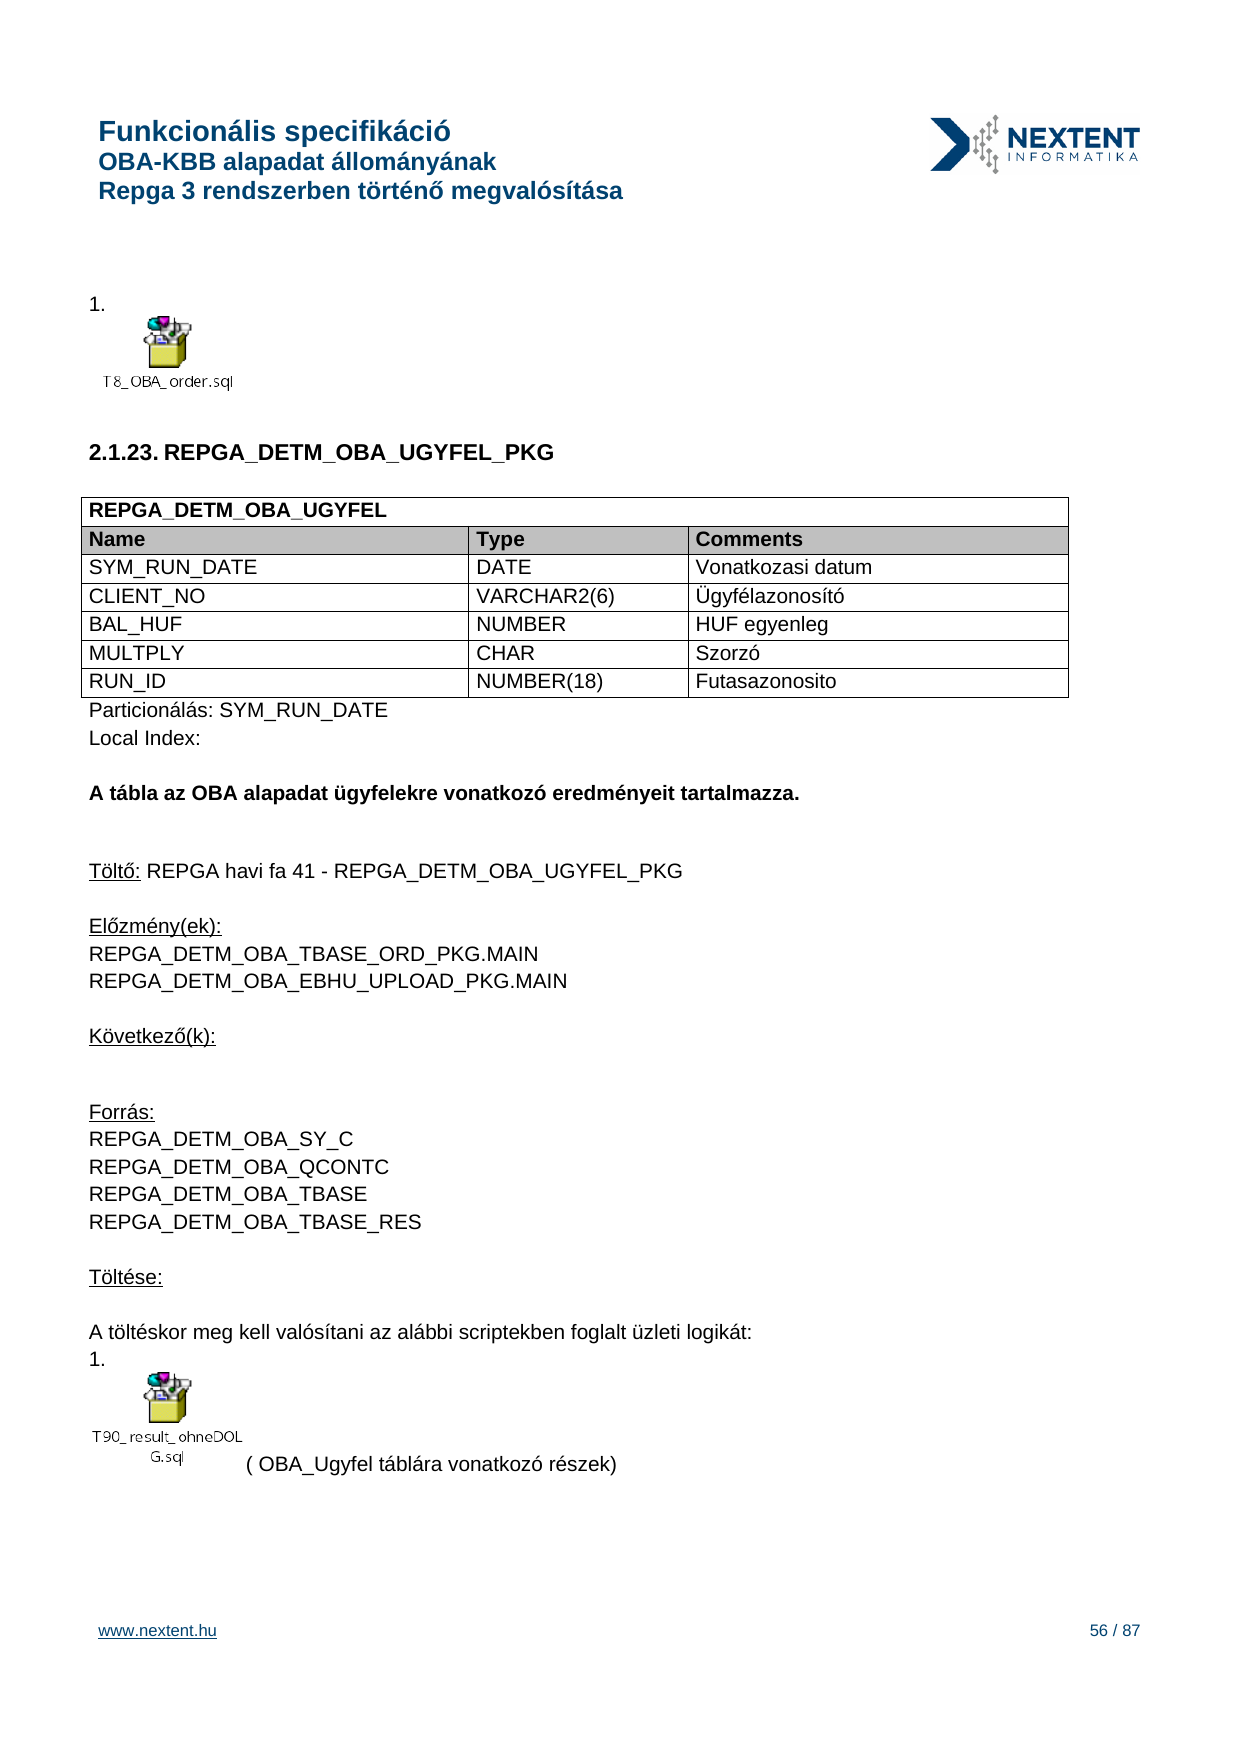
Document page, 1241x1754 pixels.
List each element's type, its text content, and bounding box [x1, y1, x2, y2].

table_cell NUMBER [469, 612, 688, 640]
table_cell Comments [689, 527, 1068, 554]
table_cell CLIENT_NO [82, 584, 468, 611]
table_cell BAL_HUF [82, 612, 468, 640]
table_header REPGA_DETM_OBA_UGYFEL [82, 498, 1068, 526]
text ( OBA_Ugyfel táblára vonatkozó részek) [88, 1371, 1152, 1476]
table_cell MULTPLY [82, 641, 468, 668]
text REPGA_DETM_OBA_TBASE_ORD_PKG.MAIN [88, 942, 1152, 966]
picture [929, 113, 1141, 175]
table_cell Type [469, 527, 688, 554]
text Töltő: REPGA havi fa 41 - REPGA_DETM_OBA_UGYFEL_PKG [88, 859, 1152, 883]
table_cell HUF egyenleg [689, 612, 1068, 640]
table_cell RUN_ID [82, 669, 468, 697]
table_cell NUMBER(18) [469, 669, 688, 697]
table_cell VARCHAR2(6) [469, 584, 688, 611]
text Local Index: [88, 725, 1152, 749]
text A tábla az OBA alapadat ügyfelekre vonatkozó eredményeit tartalmazza. [88, 780, 1152, 804]
text REPGA_DETM_OBA_TBASE_RES [88, 1210, 1152, 1234]
text REPGA_DETM_OBA_SY_C [88, 1127, 1152, 1151]
text Töltése: [88, 1265, 1152, 1289]
table_cell CHAR [469, 641, 688, 668]
text REPGA_DETM_OBA_TBASE [88, 1182, 1152, 1206]
table_cell Futasazonosito [689, 669, 1068, 697]
text Particionálás: SYM_RUN_DATE [88, 698, 1152, 722]
text Forrás: [88, 1100, 1152, 1124]
table_cell Vonatkozasi datum [689, 555, 1068, 583]
text Előzmény(ek): [88, 914, 1152, 938]
table_cell SYM_RUN_DATE [82, 555, 468, 583]
table_cell Name [82, 527, 468, 554]
subtitle REPGA_DETM_OBA_UGYFEL_PKG [88, 439, 1152, 465]
text REPGA_DETM_OBA_EBHU_UPLOAD_PKG.MAIN [88, 969, 1152, 993]
table_cell DATE [469, 555, 688, 583]
table_cell Szorzó [689, 641, 1068, 668]
text 1. [88, 1347, 1152, 1371]
text A töltéskor meg kell valósítani az alábbi scriptekben foglalt üzleti logikát: [88, 1320, 1152, 1344]
text REPGA_DETM_OBA_QCONTC [88, 1155, 1152, 1179]
text Következő(k): [88, 1024, 1152, 1048]
table_cell Ügyfélazonosító [689, 584, 1068, 611]
text 1. [88, 292, 1152, 316]
